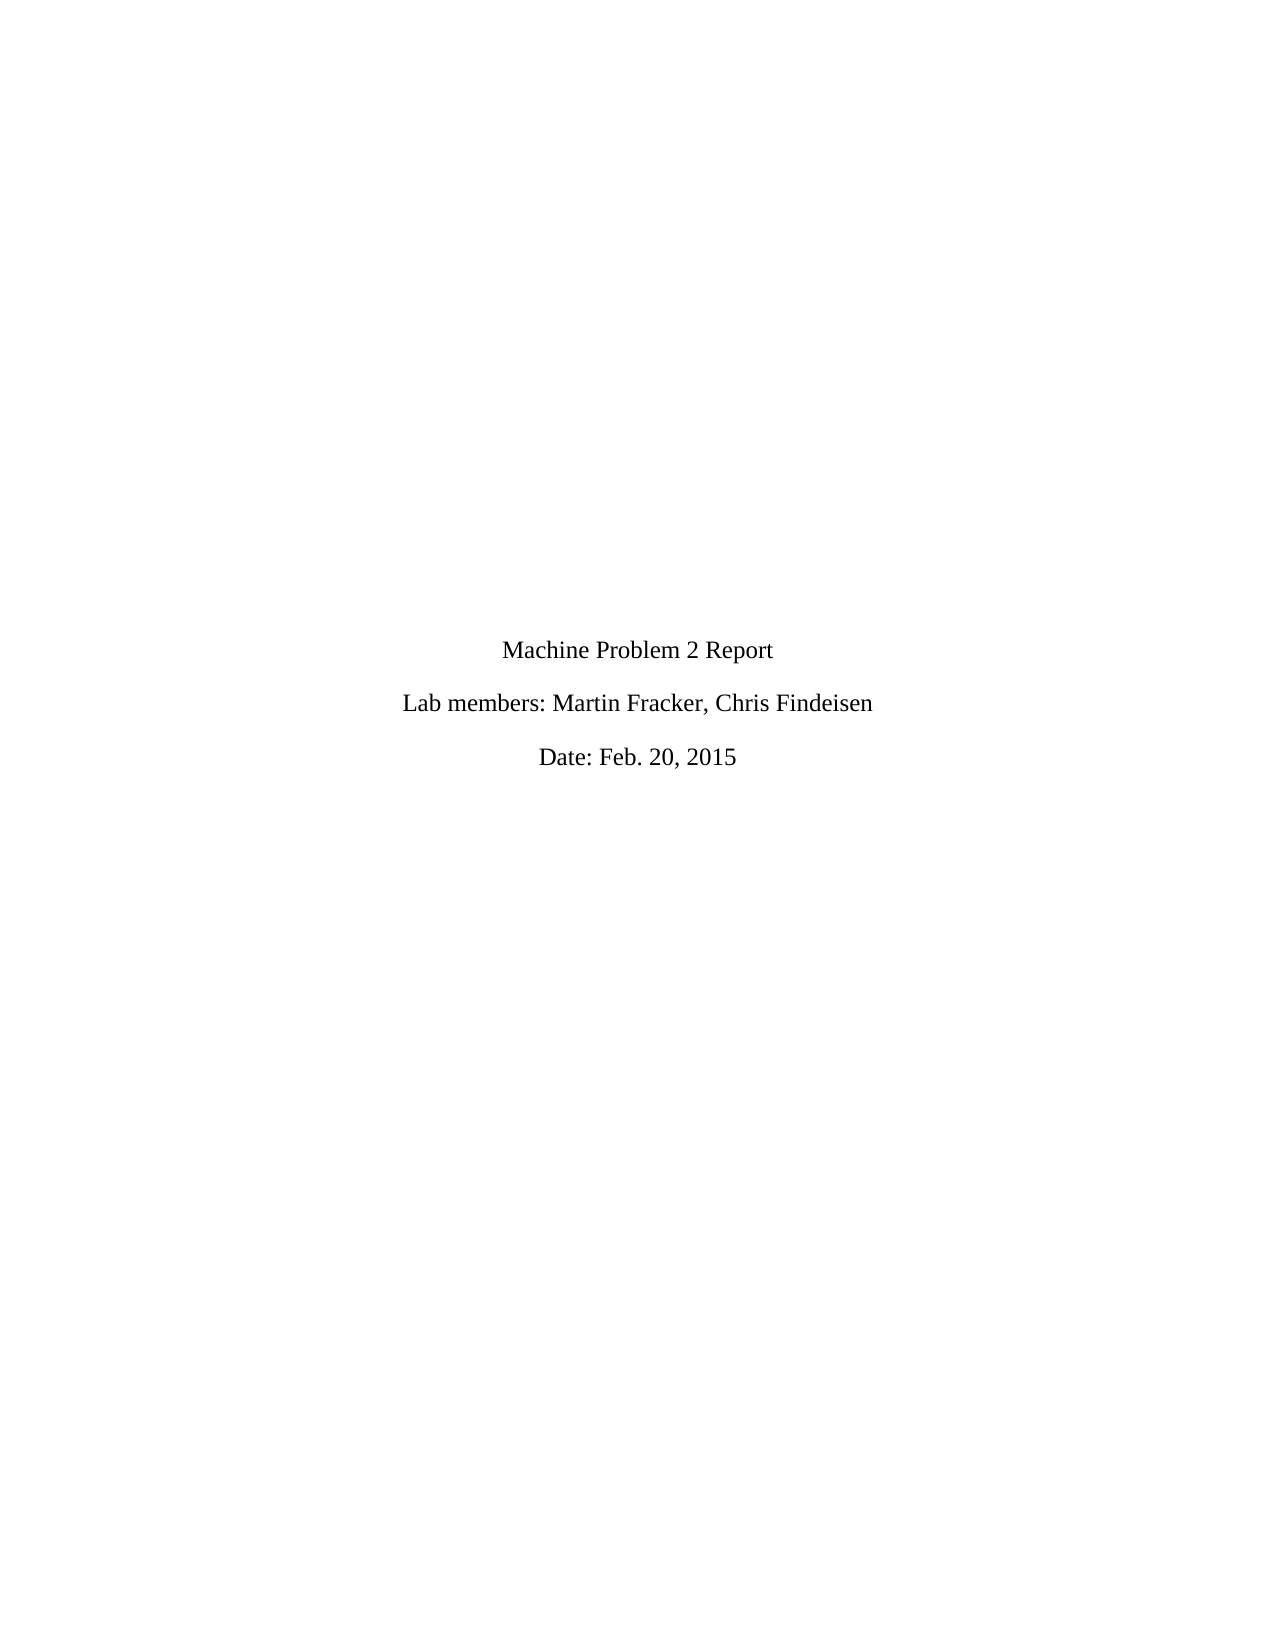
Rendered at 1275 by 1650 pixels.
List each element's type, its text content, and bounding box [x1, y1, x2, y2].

text Date: Feb. 20, 2015 [150, 742, 1125, 771]
text Lab members: Martin Fracker, Chris Findeisen [150, 688, 1125, 717]
text Machine Problem 2 Report [150, 635, 1125, 663]
